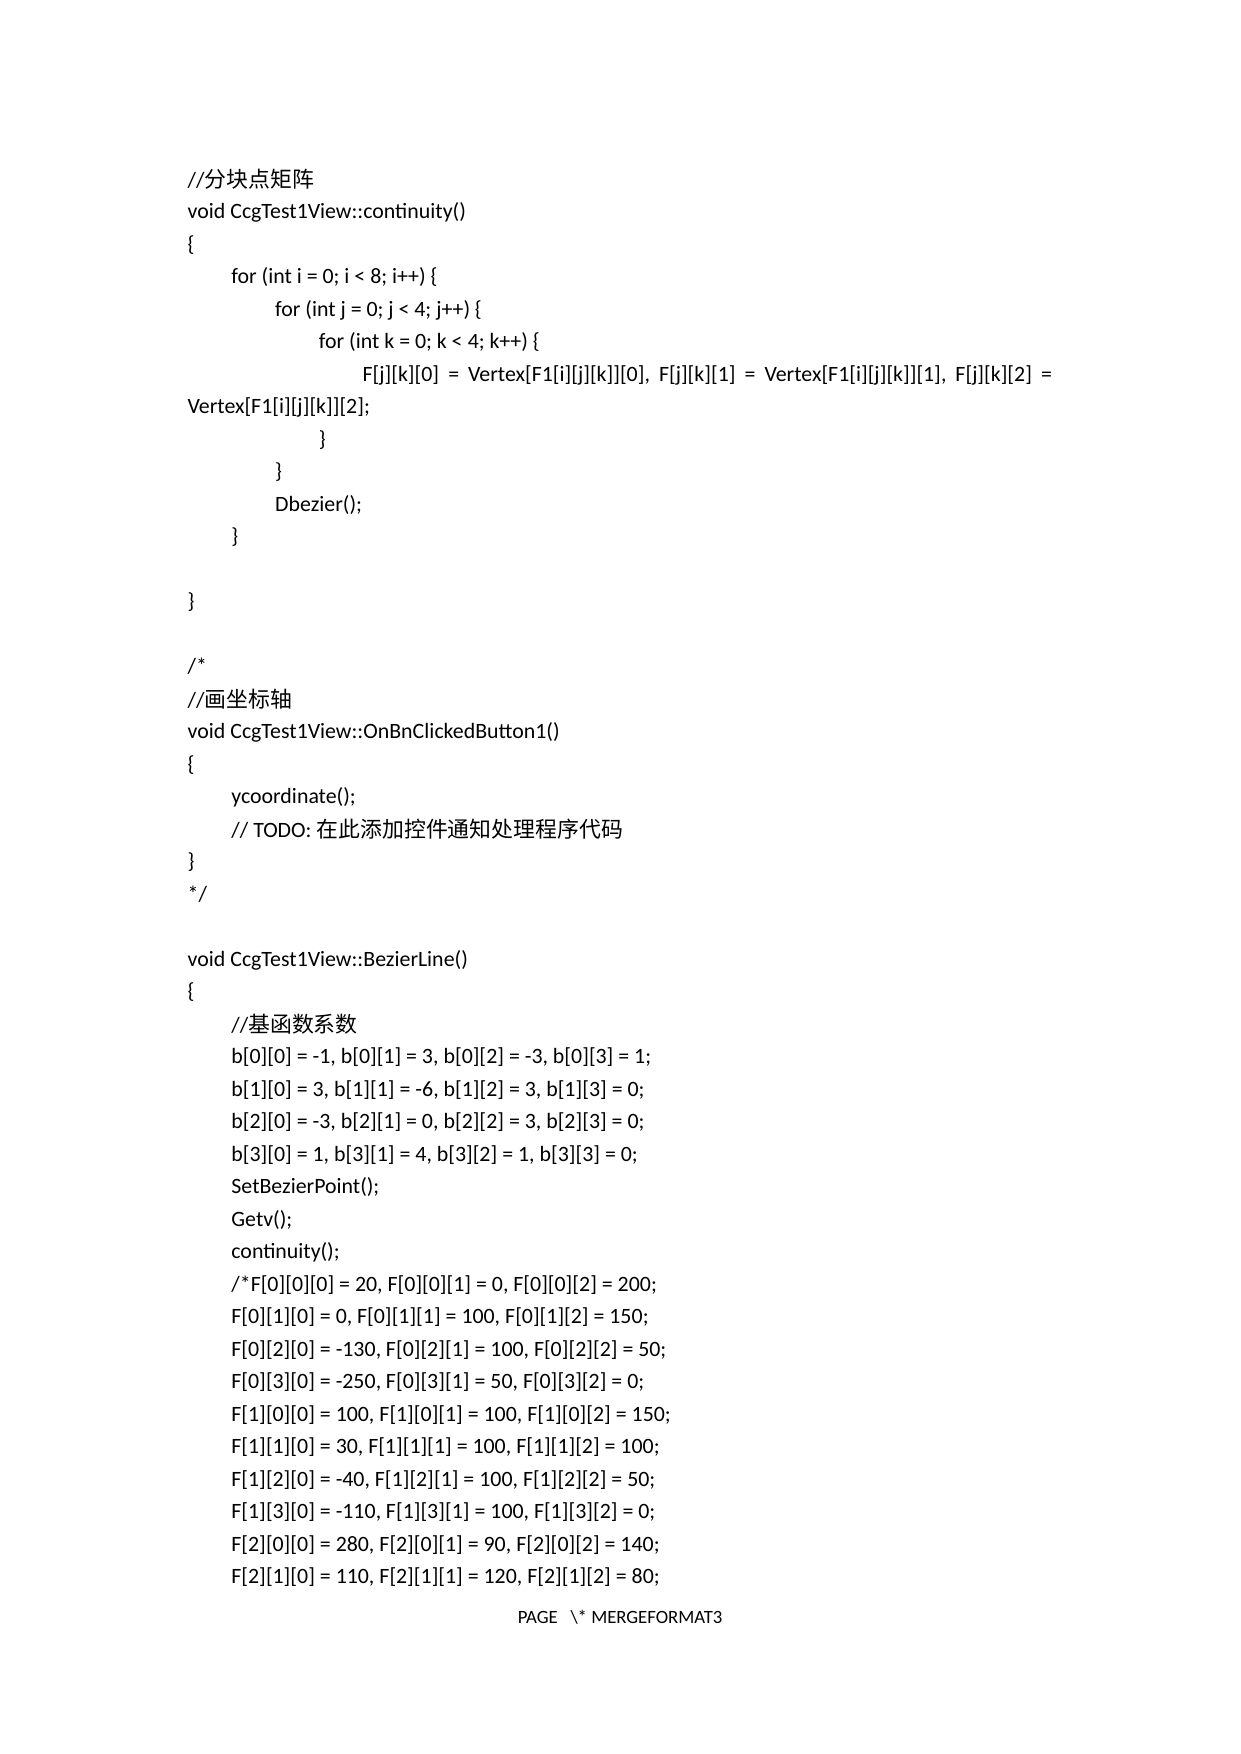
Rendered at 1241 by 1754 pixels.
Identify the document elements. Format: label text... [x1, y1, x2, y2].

text { [187, 227, 1053, 259]
text F[0][1][0] = 0, F[0][1][1] = 100, F[0][1][2] = 150; [187, 1299, 1053, 1332]
text /* [187, 649, 1053, 682]
text //画坐标轴 [187, 682, 1053, 714]
text } [187, 584, 1053, 617]
text Getv(); [187, 1202, 1053, 1234]
text } [187, 422, 1053, 454]
text F[2][1][0] = 110, F[2][1][1] = 120, F[2][1][2] = 80; [187, 1559, 1053, 1592]
text for (int j = 0; j < 4; j++) { [187, 292, 1053, 324]
text b[0][0] = -1, b[0][1] = 3, b[0][2] = -3, b[0][3] = 1; [187, 1039, 1053, 1072]
text { [187, 974, 1053, 1007]
text F[1][2][0] = -40, F[1][2][1] = 100, F[1][2][2] = 50; [187, 1462, 1053, 1494]
text F[0][3][0] = -250, F[0][3][1] = 50, F[0][3][2] = 0; [187, 1364, 1053, 1397]
text ycoordinate(); [187, 779, 1053, 812]
text void CcgTest1View::BezierLine() [187, 942, 1053, 974]
text //基函数系数 [187, 1007, 1053, 1039]
text // TODO: 在此添加控件通知处理程序代码 [187, 812, 1053, 844]
text for (int i = 0; i < 8; i++) { [187, 259, 1053, 292]
text /*F[0][0][0] = 20, F[0][0][1] = 0, F[0][0][2] = 200; [187, 1267, 1053, 1299]
text //分块点矩阵 [187, 162, 1053, 194]
text F[1][1][0] = 30, F[1][1][1] = 100, F[1][1][2] = 100; [187, 1429, 1053, 1462]
text void CcgTest1View::continuity() [187, 194, 1053, 227]
text F[2][0][0] = 280, F[2][0][1] = 90, F[2][0][2] = 140; [187, 1527, 1053, 1559]
text F[j][k][0] = Vertex[F1[i][j][k]][0], F[j][k][1] = Vertex[F1[i][j][k]][1], F[j][k][2] = Vertex[F1[i][j][k]][2]; [187, 357, 1053, 422]
text continuity(); [187, 1234, 1053, 1267]
text } [187, 844, 1053, 877]
text */ [187, 877, 1053, 909]
text b[1][0] = 3, b[1][1] = -6, b[1][2] = 3, b[1][3] = 0; [187, 1072, 1053, 1104]
text F[1][3][0] = -110, F[1][3][1] = 100, F[1][3][2] = 0; [187, 1494, 1053, 1527]
text F[1][0][0] = 100, F[1][0][1] = 100, F[1][0][2] = 150; [187, 1397, 1053, 1429]
text Dbezier(); [187, 487, 1053, 519]
text for (int k = 0; k < 4; k++) { [187, 324, 1053, 357]
text F[0][2][0] = -130, F[0][2][1] = 100, F[0][2][2] = 50; [187, 1332, 1053, 1364]
text { [187, 747, 1053, 779]
text } [187, 519, 1053, 552]
text SetBezierPoint(); [187, 1169, 1053, 1202]
text } [187, 454, 1053, 487]
text b[3][0] = 1, b[3][1] = 4, b[3][2] = 1, b[3][3] = 0; [187, 1137, 1053, 1169]
text void CcgTest1View::OnBnClickedButton1() [187, 714, 1053, 747]
text b[2][0] = -3, b[2][1] = 0, b[2][2] = 3, b[2][3] = 0; [187, 1104, 1053, 1137]
